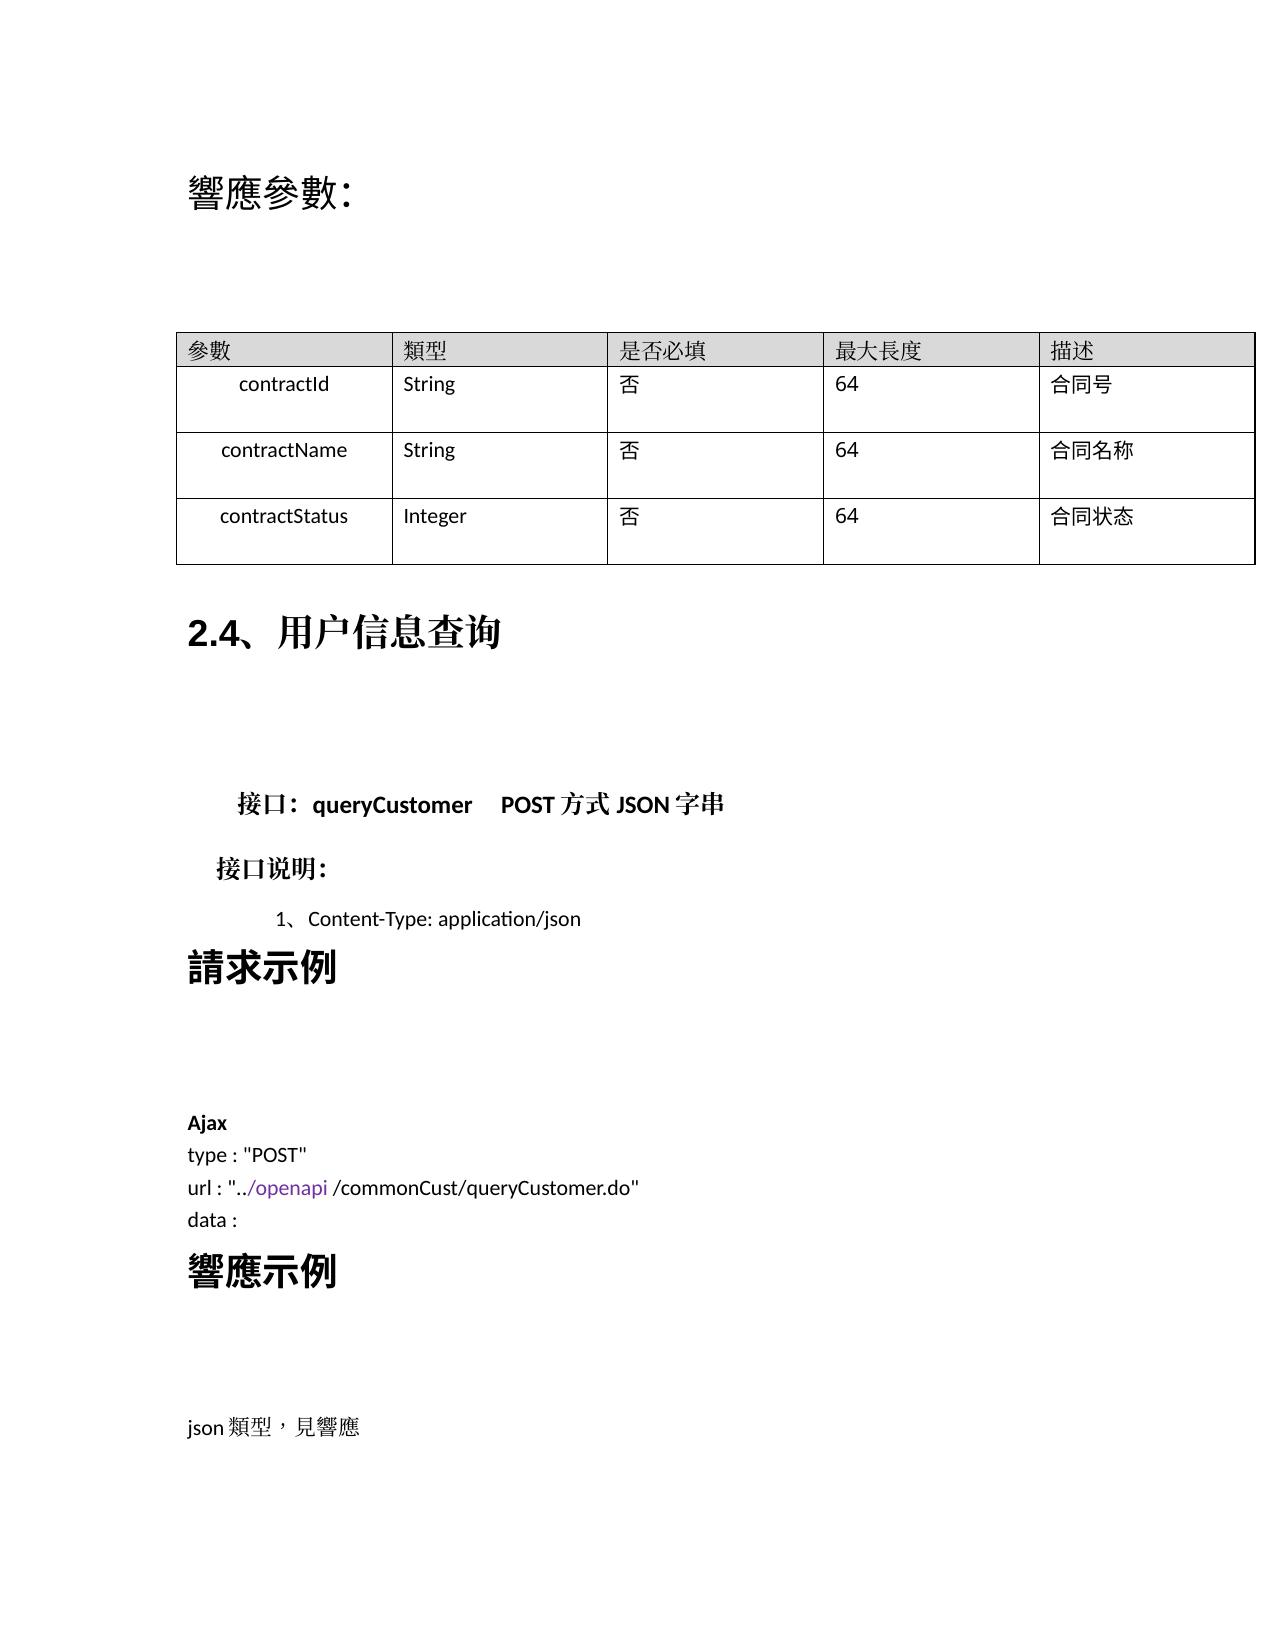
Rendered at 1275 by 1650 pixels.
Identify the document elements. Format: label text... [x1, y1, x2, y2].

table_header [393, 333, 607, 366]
subtitle 響應參數： [187, 159, 1260, 224]
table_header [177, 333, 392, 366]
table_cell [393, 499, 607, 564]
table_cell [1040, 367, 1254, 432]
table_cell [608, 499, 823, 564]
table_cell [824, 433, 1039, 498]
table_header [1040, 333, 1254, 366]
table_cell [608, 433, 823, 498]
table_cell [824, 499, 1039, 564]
text url : "../openapi /commonCust/queryCustomer.do" [187, 1171, 1260, 1204]
text Ajax [187, 1106, 1260, 1139]
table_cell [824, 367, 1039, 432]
text 接口：queryCustomer POST方式 JSON字串 [187, 770, 1260, 835]
text json類型，見響應 [187, 1410, 1260, 1442]
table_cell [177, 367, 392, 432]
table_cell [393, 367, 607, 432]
text type : "POST" [187, 1139, 1260, 1171]
text data : [187, 1204, 1260, 1236]
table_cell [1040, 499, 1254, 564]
subtitle 響應示例 [187, 1236, 1260, 1301]
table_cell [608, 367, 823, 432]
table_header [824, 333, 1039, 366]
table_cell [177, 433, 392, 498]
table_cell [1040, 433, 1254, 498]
subtitle 2.4、用户信息查询 [187, 597, 1260, 662]
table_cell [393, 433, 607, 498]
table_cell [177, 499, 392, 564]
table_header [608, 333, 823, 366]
text 接口说明： [187, 835, 1260, 900]
text 1、Content-Type: application/json [187, 900, 1260, 933]
subtitle 請求示例 [187, 933, 1260, 998]
